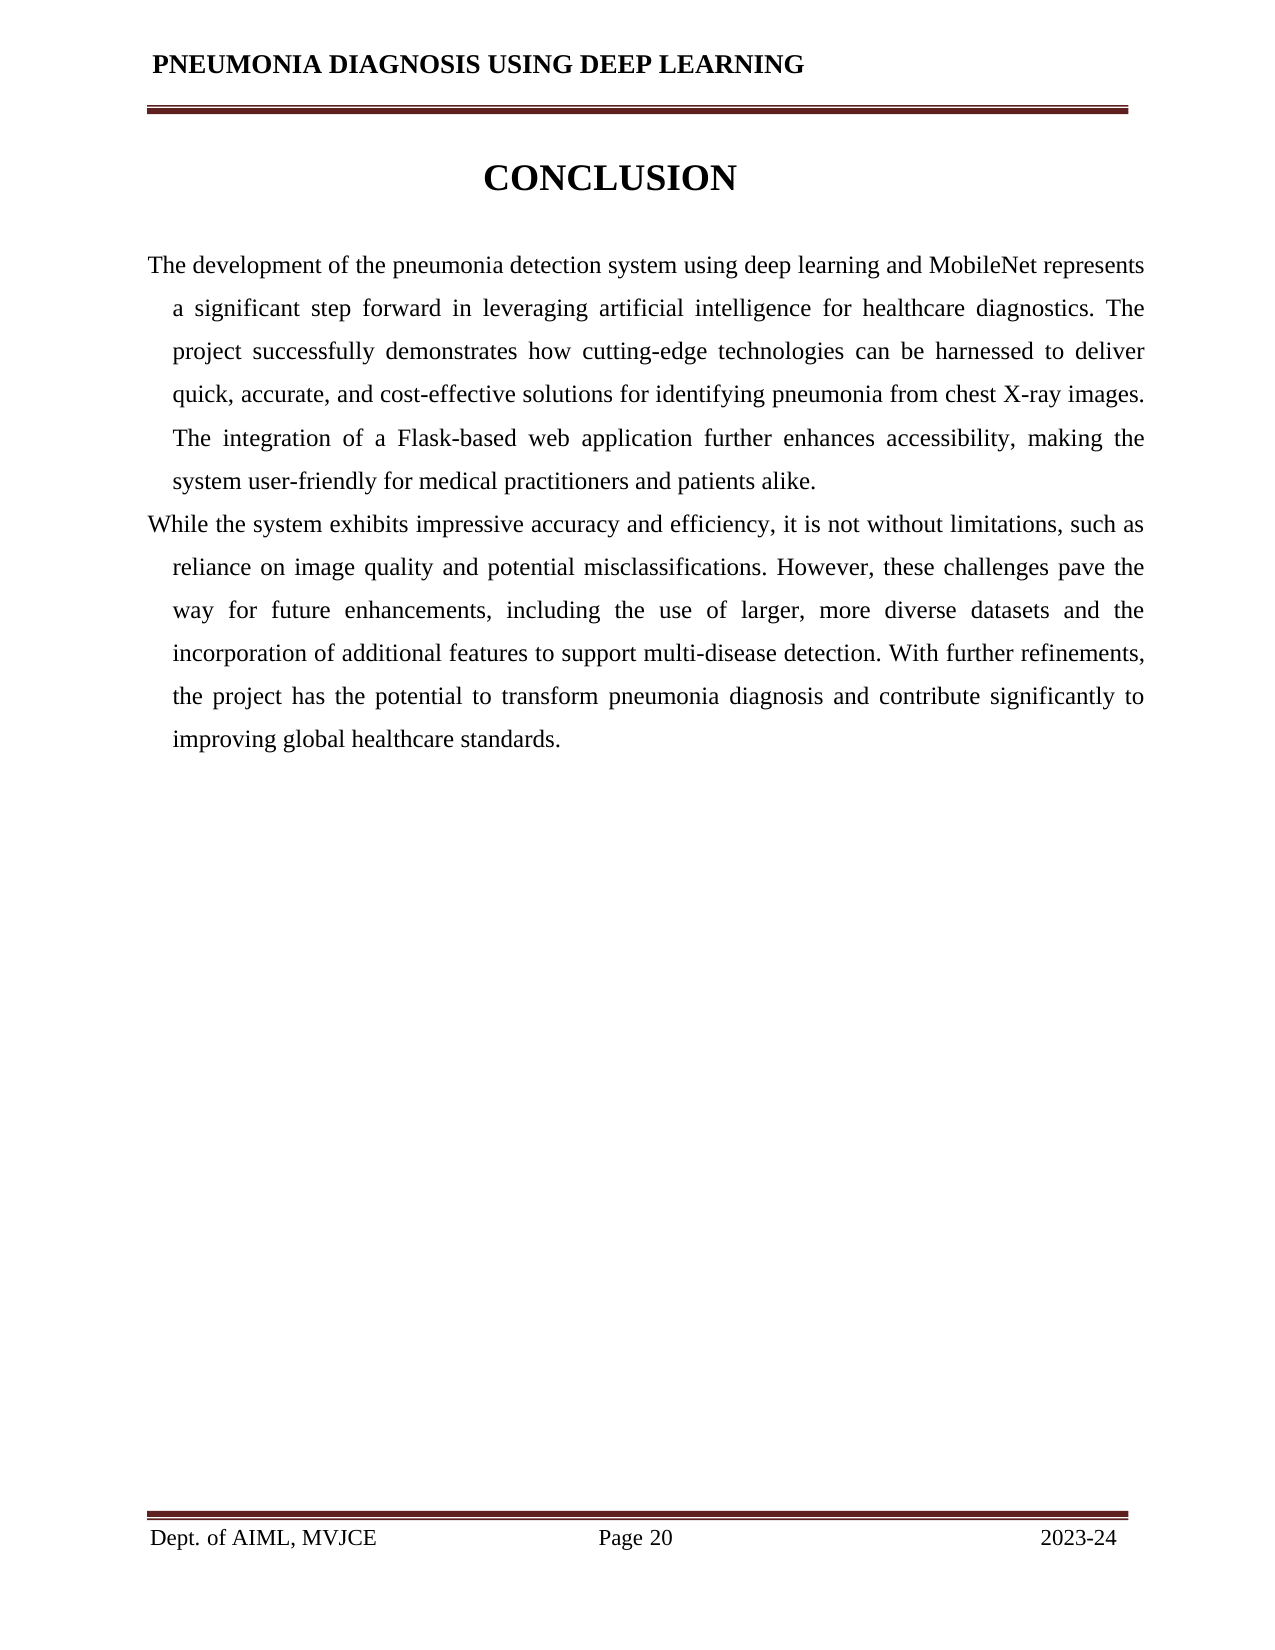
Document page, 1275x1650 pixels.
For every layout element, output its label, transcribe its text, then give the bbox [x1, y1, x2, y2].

subtitle CONCLUSION [127, 155, 1093, 198]
text While the system exhibits impressive accuracy and efficiency, it is not without limitations, such as reliance on image quality and potential misclassifications. However, these challenges pave the way for future enhancements, including the use of larger, more diverse datasets and the incorporation of additional features to support multi-disease detection. With further refinements, the project has the potential to transform pneumonia diagnosis and contribute significantly to improving global healthcare standards. [147, 509, 1146, 753]
text The development of the pneumonia detection system using deep learning and MobileNet represents a significant step forward in leveraging artificial intelligence for healthcare diagnostics. The project successfully demonstrates how cutting-edge technologies can be harnessed to deliver quick, accurate, and cost-effective solutions for identifying pneumonia from chest X-ray images. The integration of a Flask-based web application further enhances accessibility, making the system user-friendly for medical practitioners and patients alike. [147, 250, 1146, 494]
